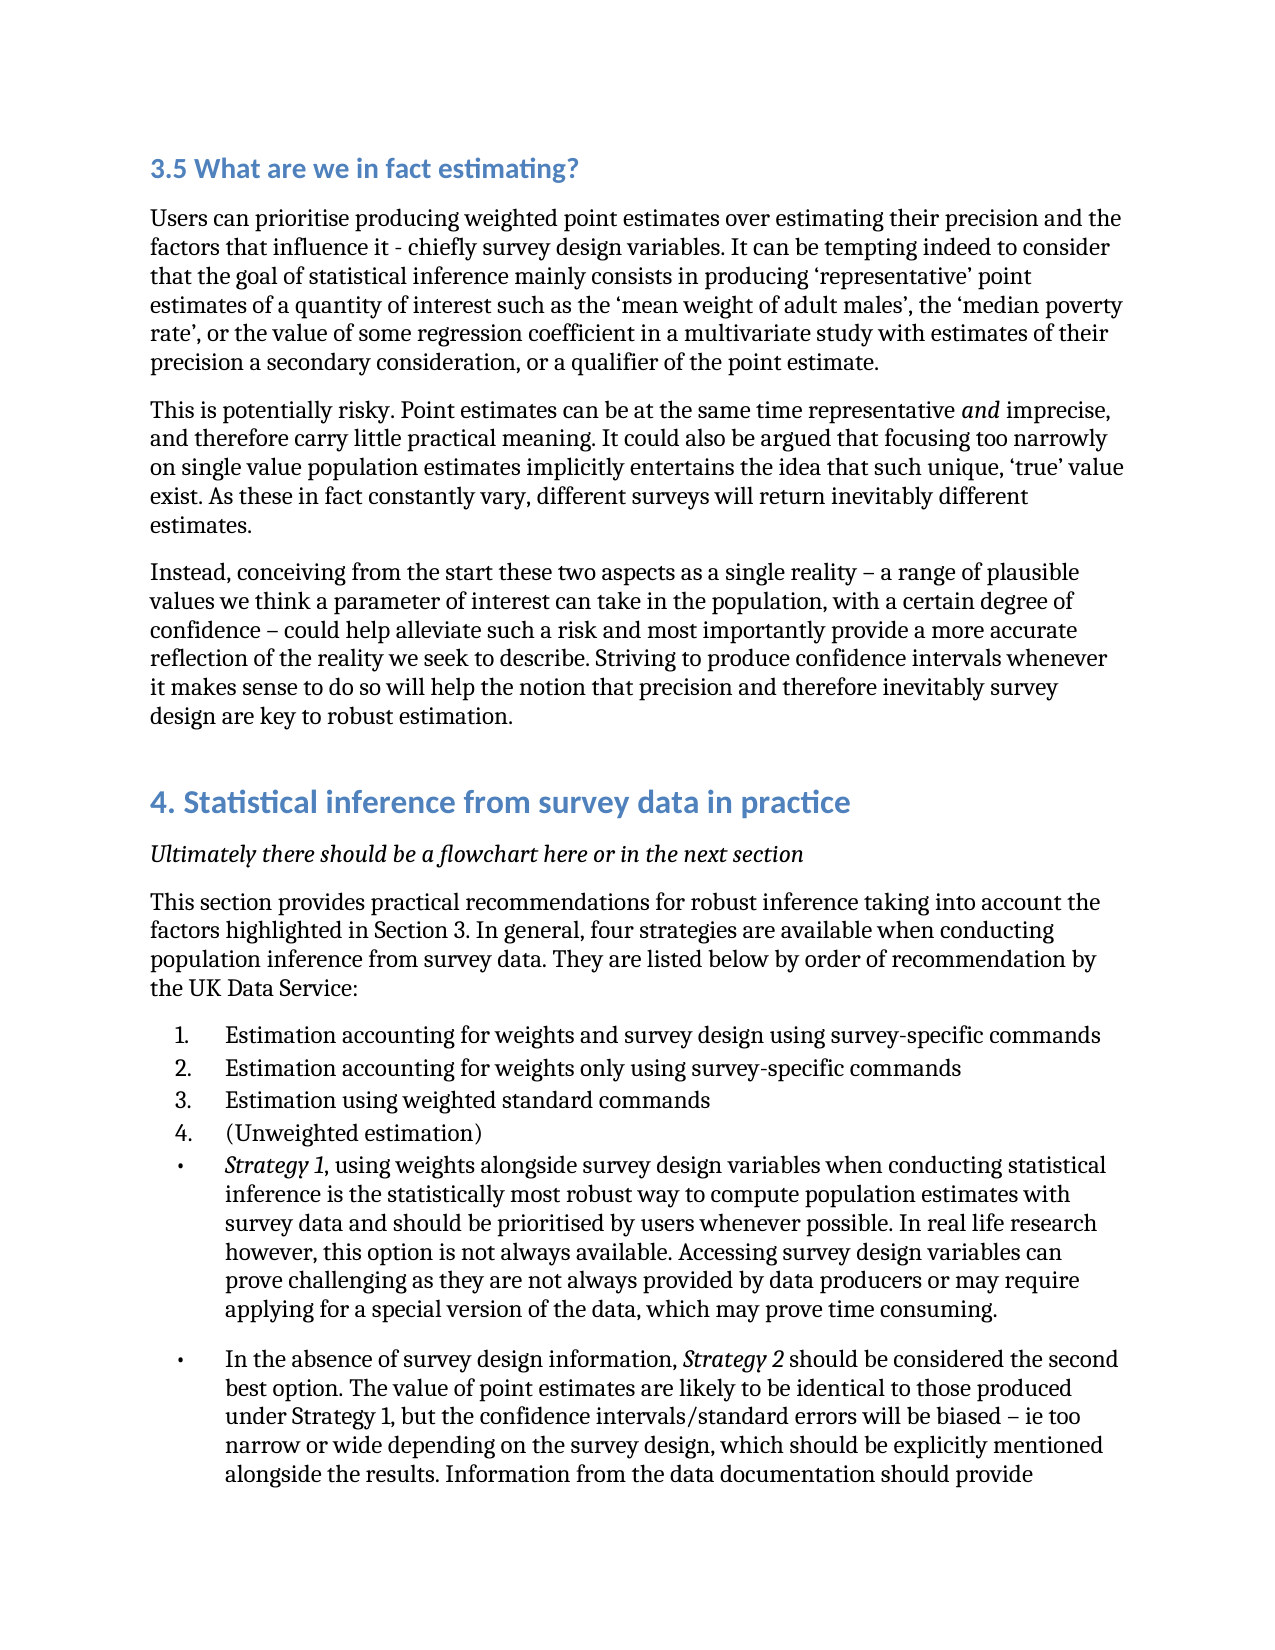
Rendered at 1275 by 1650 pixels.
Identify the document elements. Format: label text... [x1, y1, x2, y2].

text This section provides practical recommendations for robust inference taking into account the factors highlighted in Section 3. In general, four strategies are available when conducting population inference from survey data. They are listed below by order of recommendation by the UK Data Service: [150, 888, 1125, 1003]
subtitle 3.5 What are we in fact estimating? [150, 150, 1125, 186]
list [175, 1345, 1125, 1488]
text Ultimately there should be a flowchart here or in the next section [150, 840, 1125, 869]
list Estimation accounting for weights and survey design using survey-specific commands [175, 1021, 1125, 1050]
text Instead, conceiving from the start these two aspects as a single reality – a range of plausible values we think a parameter of interest can take in the population, with a certain degree of confidence – could help alleviate such a risk and most importantly provide a more accurate reflection of the reality we seek to describe. Striving to produce confidence intervals whenever it makes sense to do so will help the notion that precision and therefore inevitably survey design are key to robust estimation. [150, 558, 1125, 731]
subtitle 4. Statistical inference from survey data in practice [150, 781, 1125, 821]
list (Unweighted estimation) [175, 1119, 1125, 1148]
text This is potentially risky. Point estimates can be at the same time representative and imprecise, and therefore carry little practical meaning. It could also be argued that focusing too narrowly on single value population estimates implicitly entertains the idea that such unique, ‘true’ value exist. As these in fact constantly vary, different surveys will return inevitably different estimates. [150, 396, 1125, 539]
list Estimation using weighted standard commands [175, 1086, 1125, 1115]
list Estimation accounting for weights only using survey-specific commands [175, 1054, 1125, 1083]
list Strategy 1, using weights alongside survey design variables when conducting statistical inference is the statistically most robust way to compute population estimates with survey data and should be prioritised by users whenever possible. In real life research however, this option is not always available. Accessing survey design variables can prove challenging as they are not always provided by data producers or may require applying for a special version of the data, which may prove time consuming. [175, 1151, 1125, 1324]
text Users can prioritise producing weighted point estimates over estimating their precision and the factors that influence it - chiefly survey design variables. It can be tempting indeed to consider that the goal of statistical inference mainly consists in producing ‘representative’ point estimates of a quantity of interest such as the ‘mean weight of adult males’, the ‘median poverty rate’, or the value of some regression coefficient in a multivariate study with estimates of their precision a secondary consideration, or a qualifier of the point estimate. [150, 204, 1125, 377]
